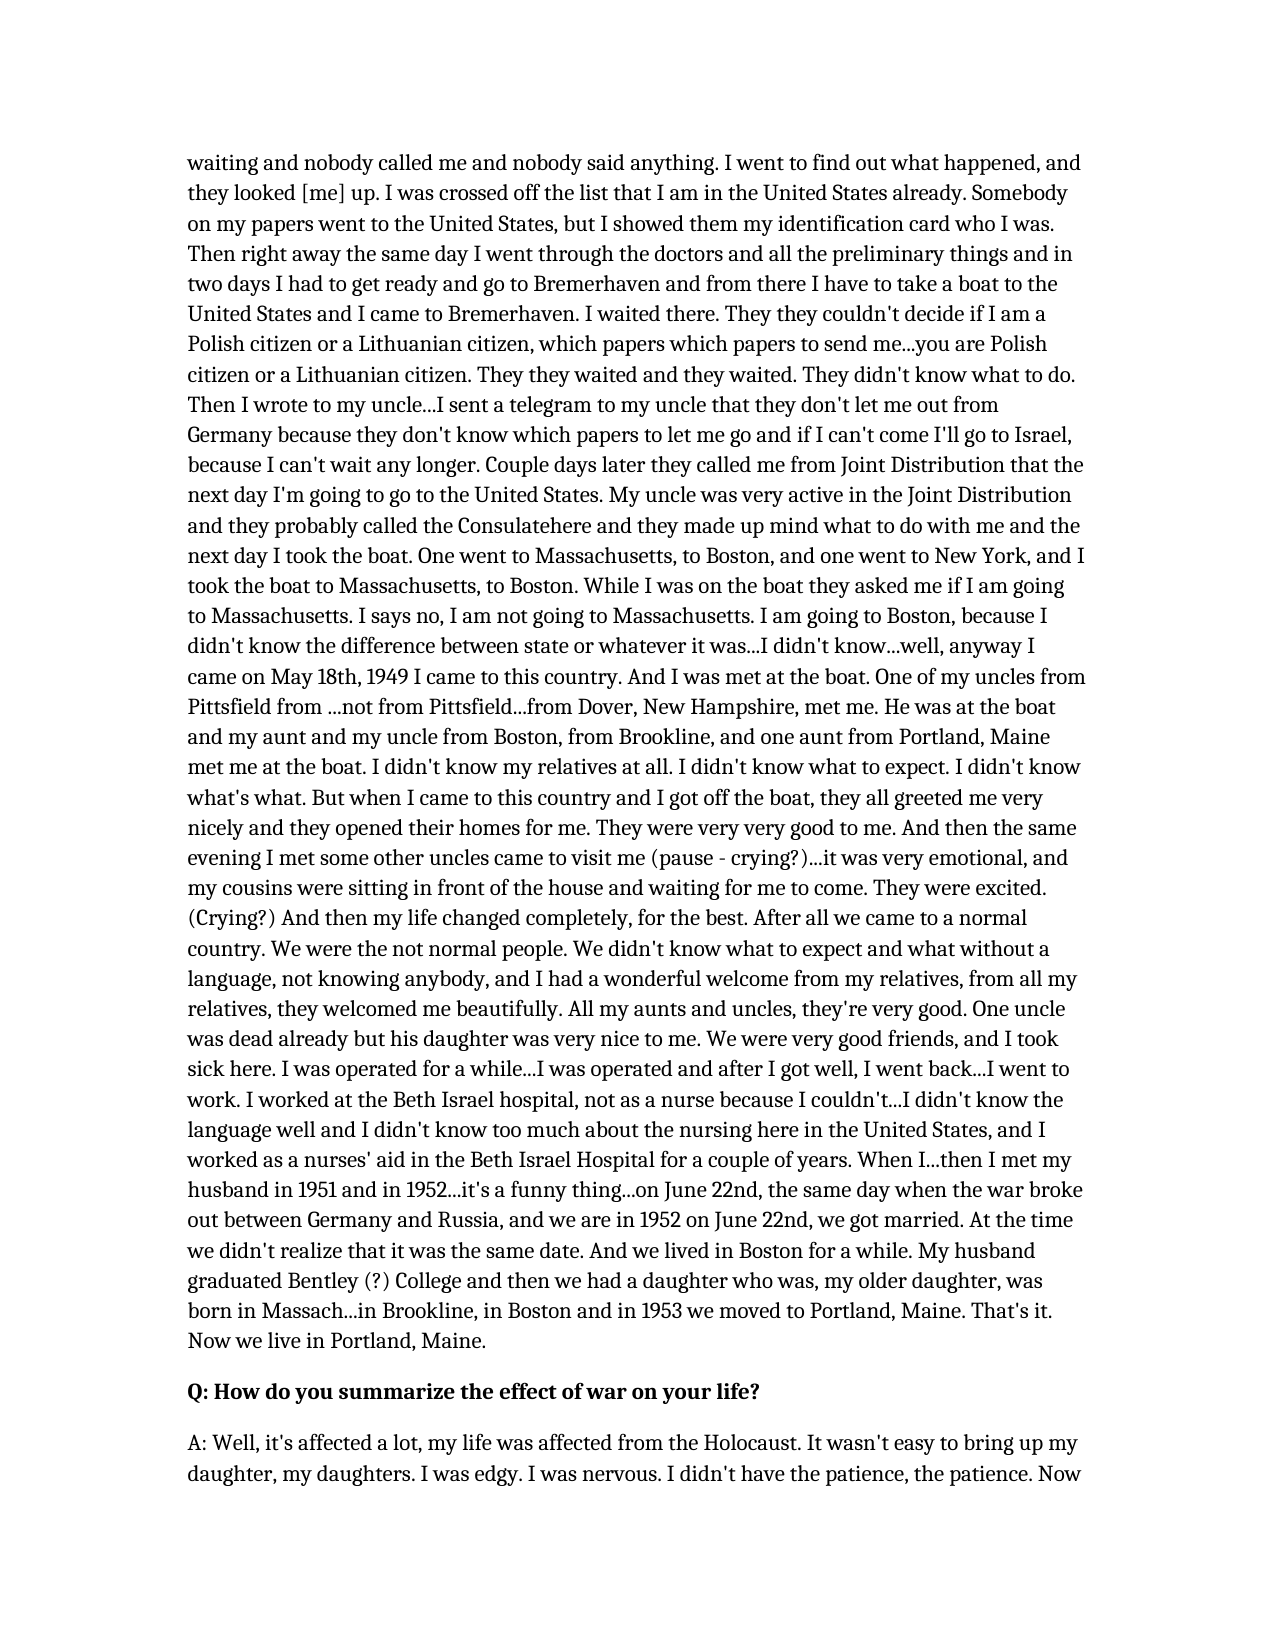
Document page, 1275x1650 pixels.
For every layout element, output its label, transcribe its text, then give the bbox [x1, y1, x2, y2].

text Q: How do you summarize the effect of war on your life? [187, 1379, 1087, 1406]
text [187, 1430, 1087, 1487]
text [187, 150, 1087, 1354]
